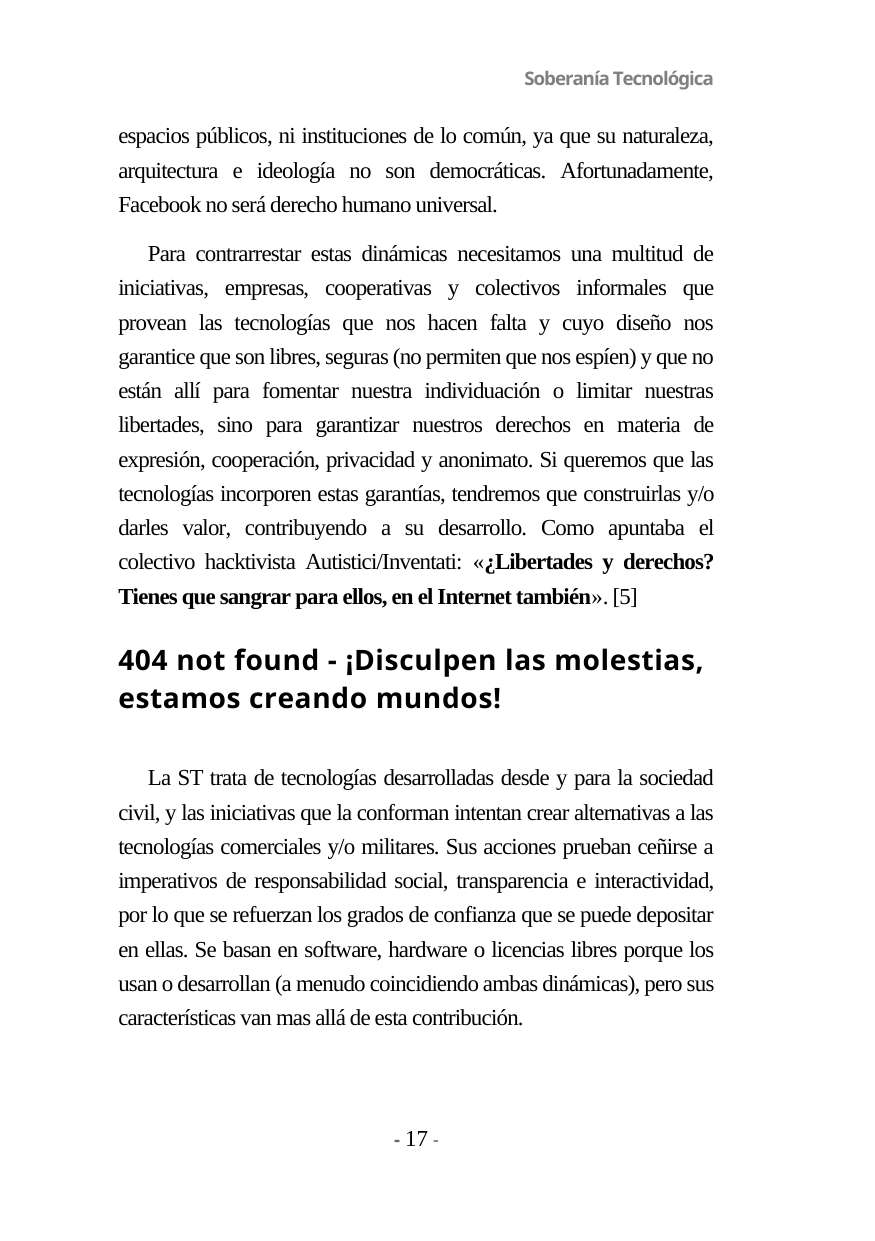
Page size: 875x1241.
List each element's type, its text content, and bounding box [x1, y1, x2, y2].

text Para contrarrestar estas dinámicas necesitamos una multitud de iniciativas, empresas, cooperativas y colectivos informales que provean las tecnologías que nos hacen falta y cuyo diseño nos garantice que son libres, seguras (no permiten que nos espíen) y que no están allí para fomentar nuestra individuación o limitar nuestras libertades, sino para garantizar nuestros derechos en materia de expresión, cooperación, privacidad y anonimato. Si queremos que las tecnologías incorporen estas garantías, tendremos que construirlas y/o darles valor, contribuyendo a su desarrollo. Como apuntaba el colectivo hacktivista Autistici/Inventati: «¿Libertades y derechos? Tienes que sangrar para ellos, en el Internet también». [5] [118, 234, 714, 611]
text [118, 116, 714, 219]
text La ST trata de tecnologías desarrolladas desde y para la sociedad civil, y las iniciativas que la conforman intentan crear alternativas a las tecnologías comerciales y/o militares. Sus acciones prueban ceñirse a imperativos de responsabilidad social, transparencia e interactividad, por lo que se refuerzan los grados de confianza que se puede depositar en ellas. Se basan en software, hardware o licencias libres porque los usan o desarrollan (a menudo coincidiendo ambas dinámicas), pero sus características van mas allá de esta contribución. [118, 758, 714, 1033]
subtitle 404 not found - ¡Disculpen las molestias, estamos creando mundos! [118, 640, 714, 717]
